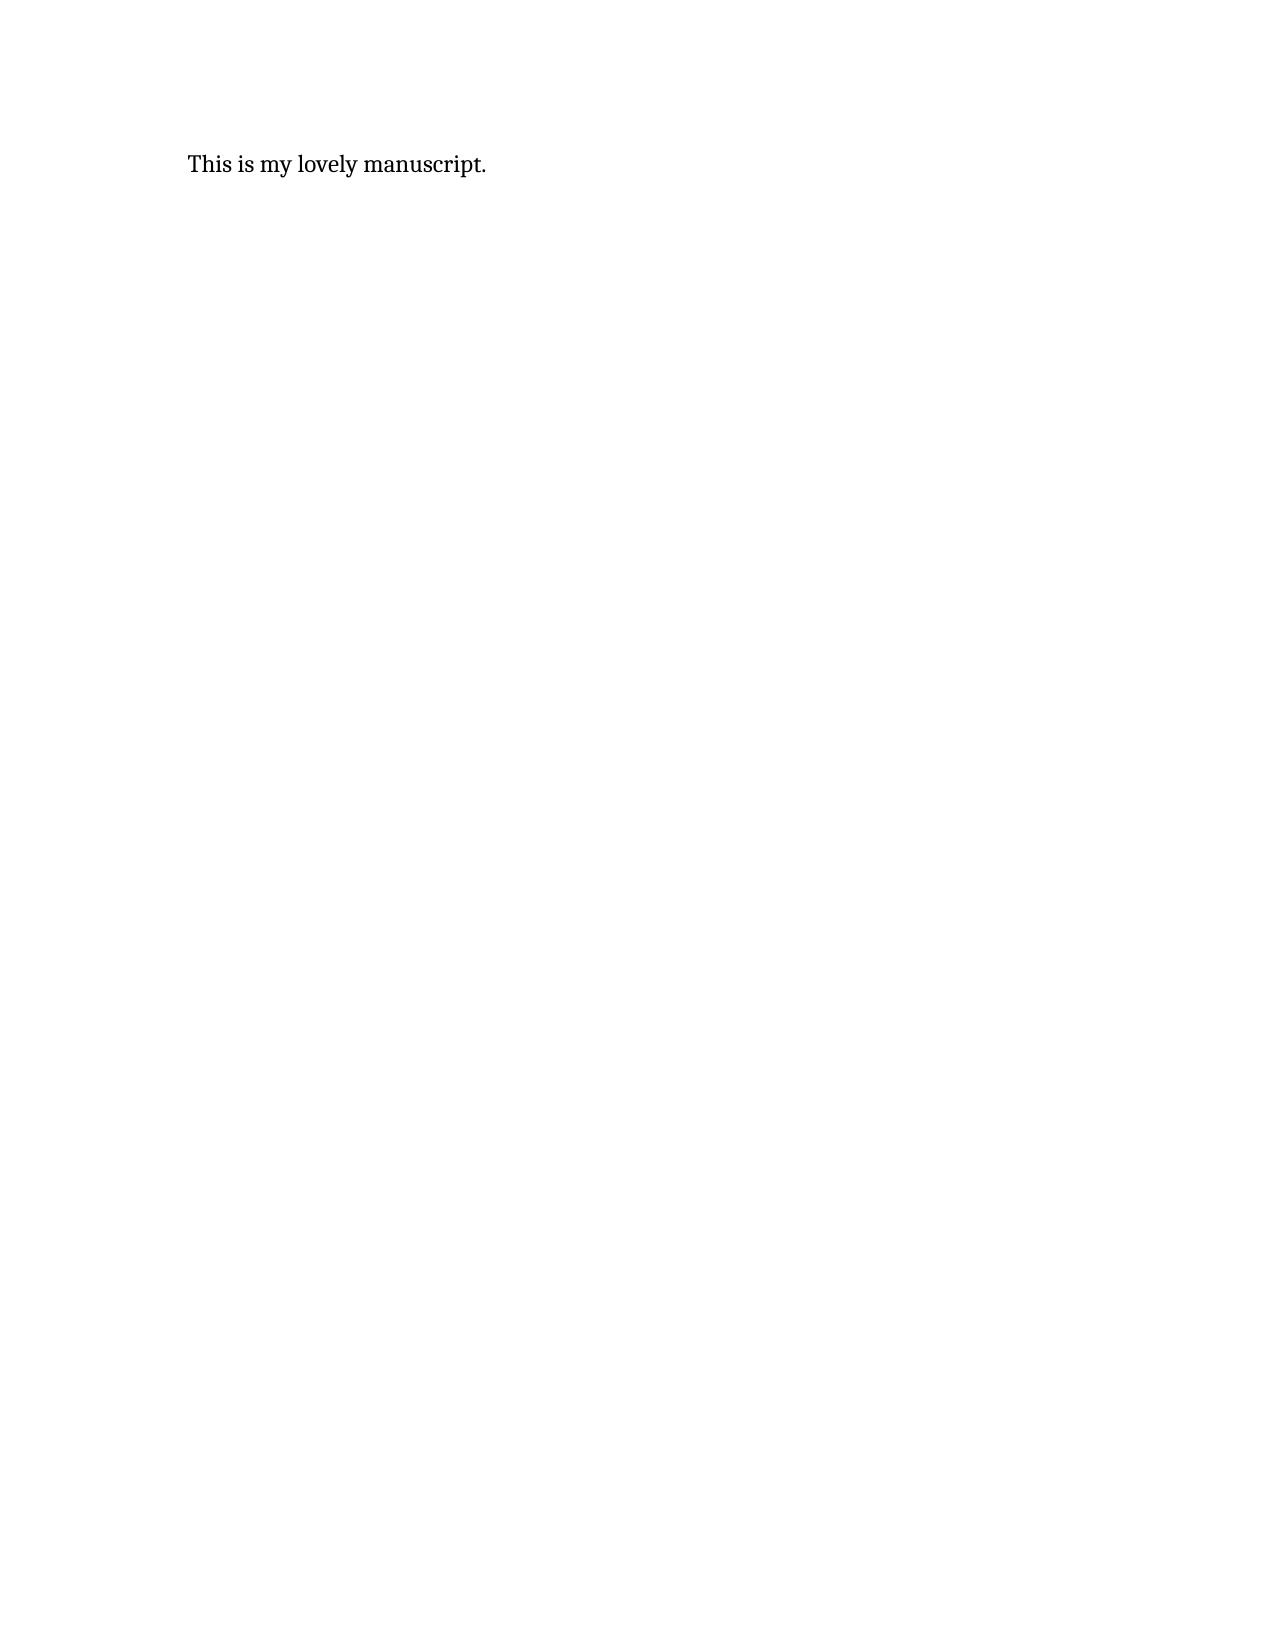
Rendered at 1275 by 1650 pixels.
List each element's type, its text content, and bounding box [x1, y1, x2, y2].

text This is my lovely manuscript. [187, 150, 1087, 179]
